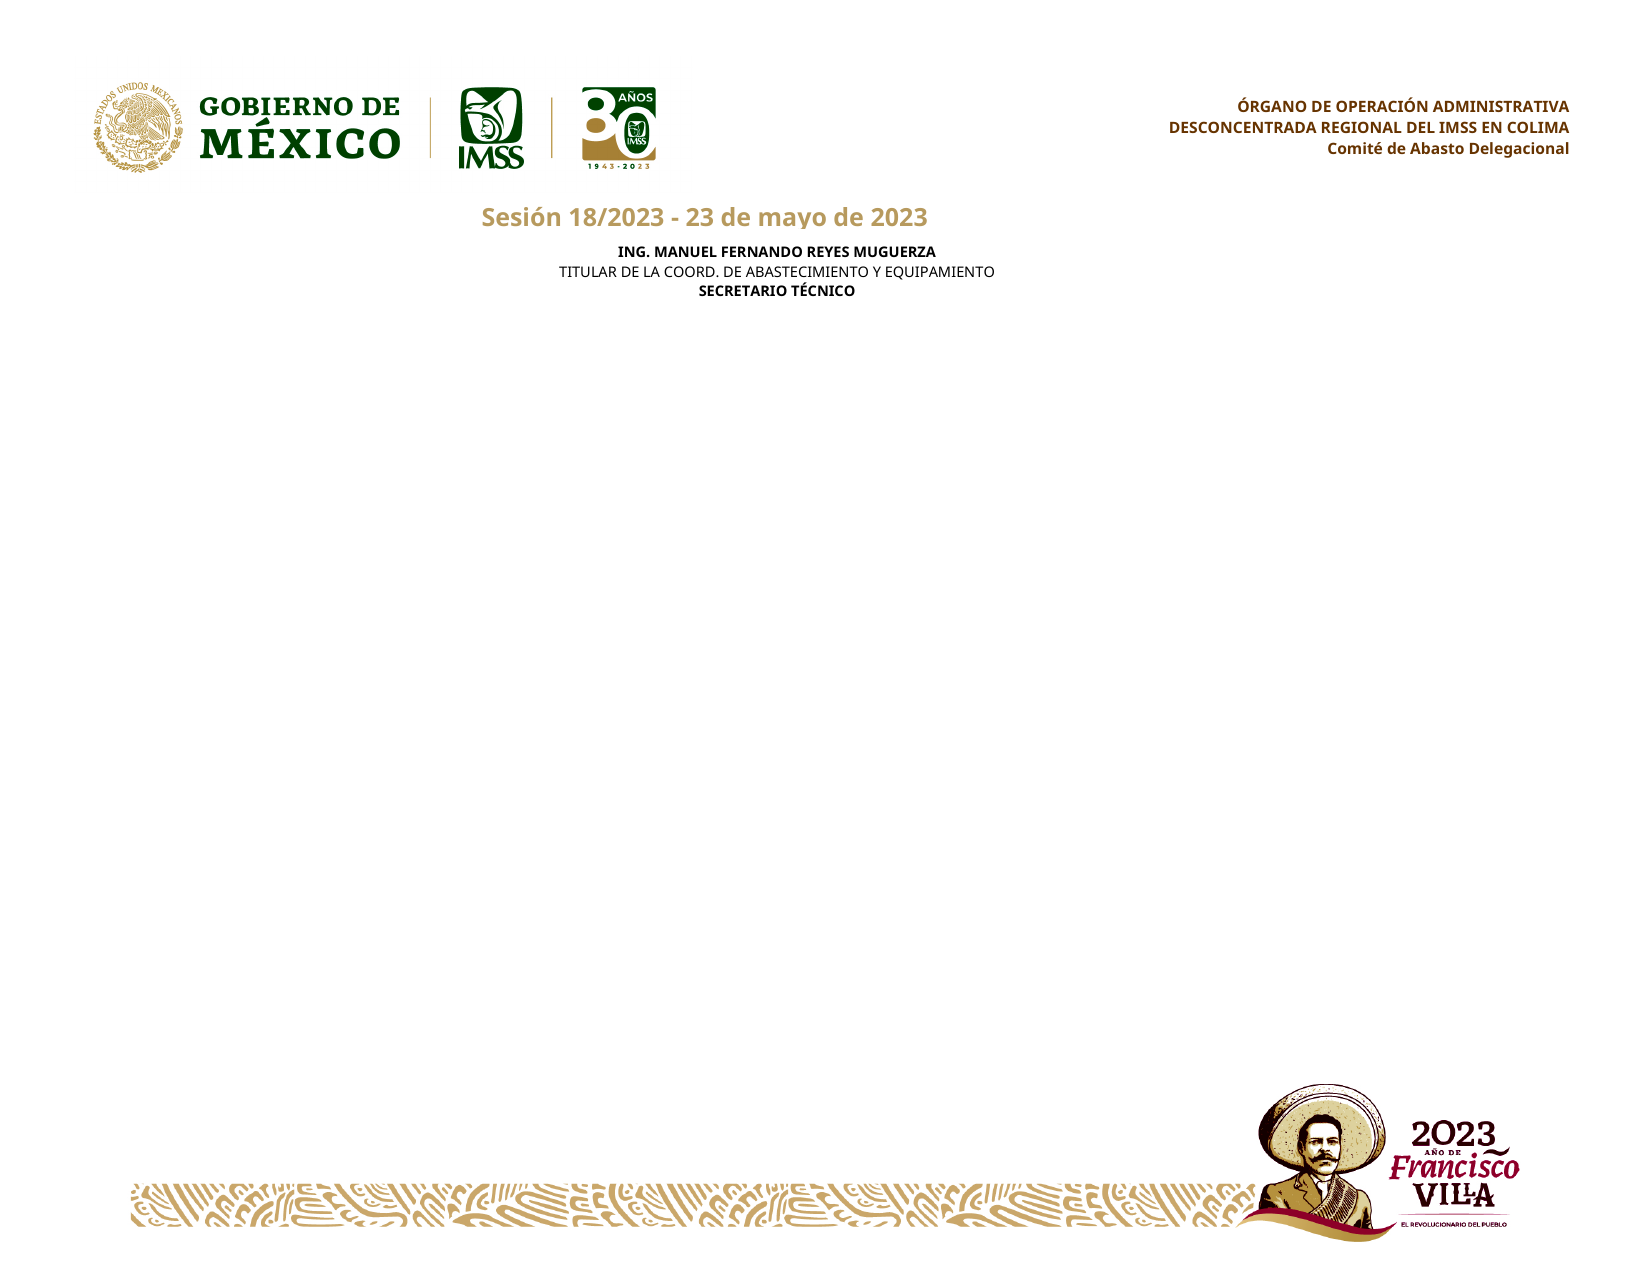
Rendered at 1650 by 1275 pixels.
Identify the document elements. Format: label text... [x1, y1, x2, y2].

text ING. MANUEL FERNANDO REYES MUGUERZA [165, 241, 1388, 261]
text SECRETARIO TÉCNICO [165, 281, 1388, 301]
text TITULAR DE LA COORD. DE ABASTECIMIENTO Y EQUIPAMIENTO [165, 261, 1388, 281]
picture [32, 1078, 1618, 1244]
picture [73, 56, 694, 193]
